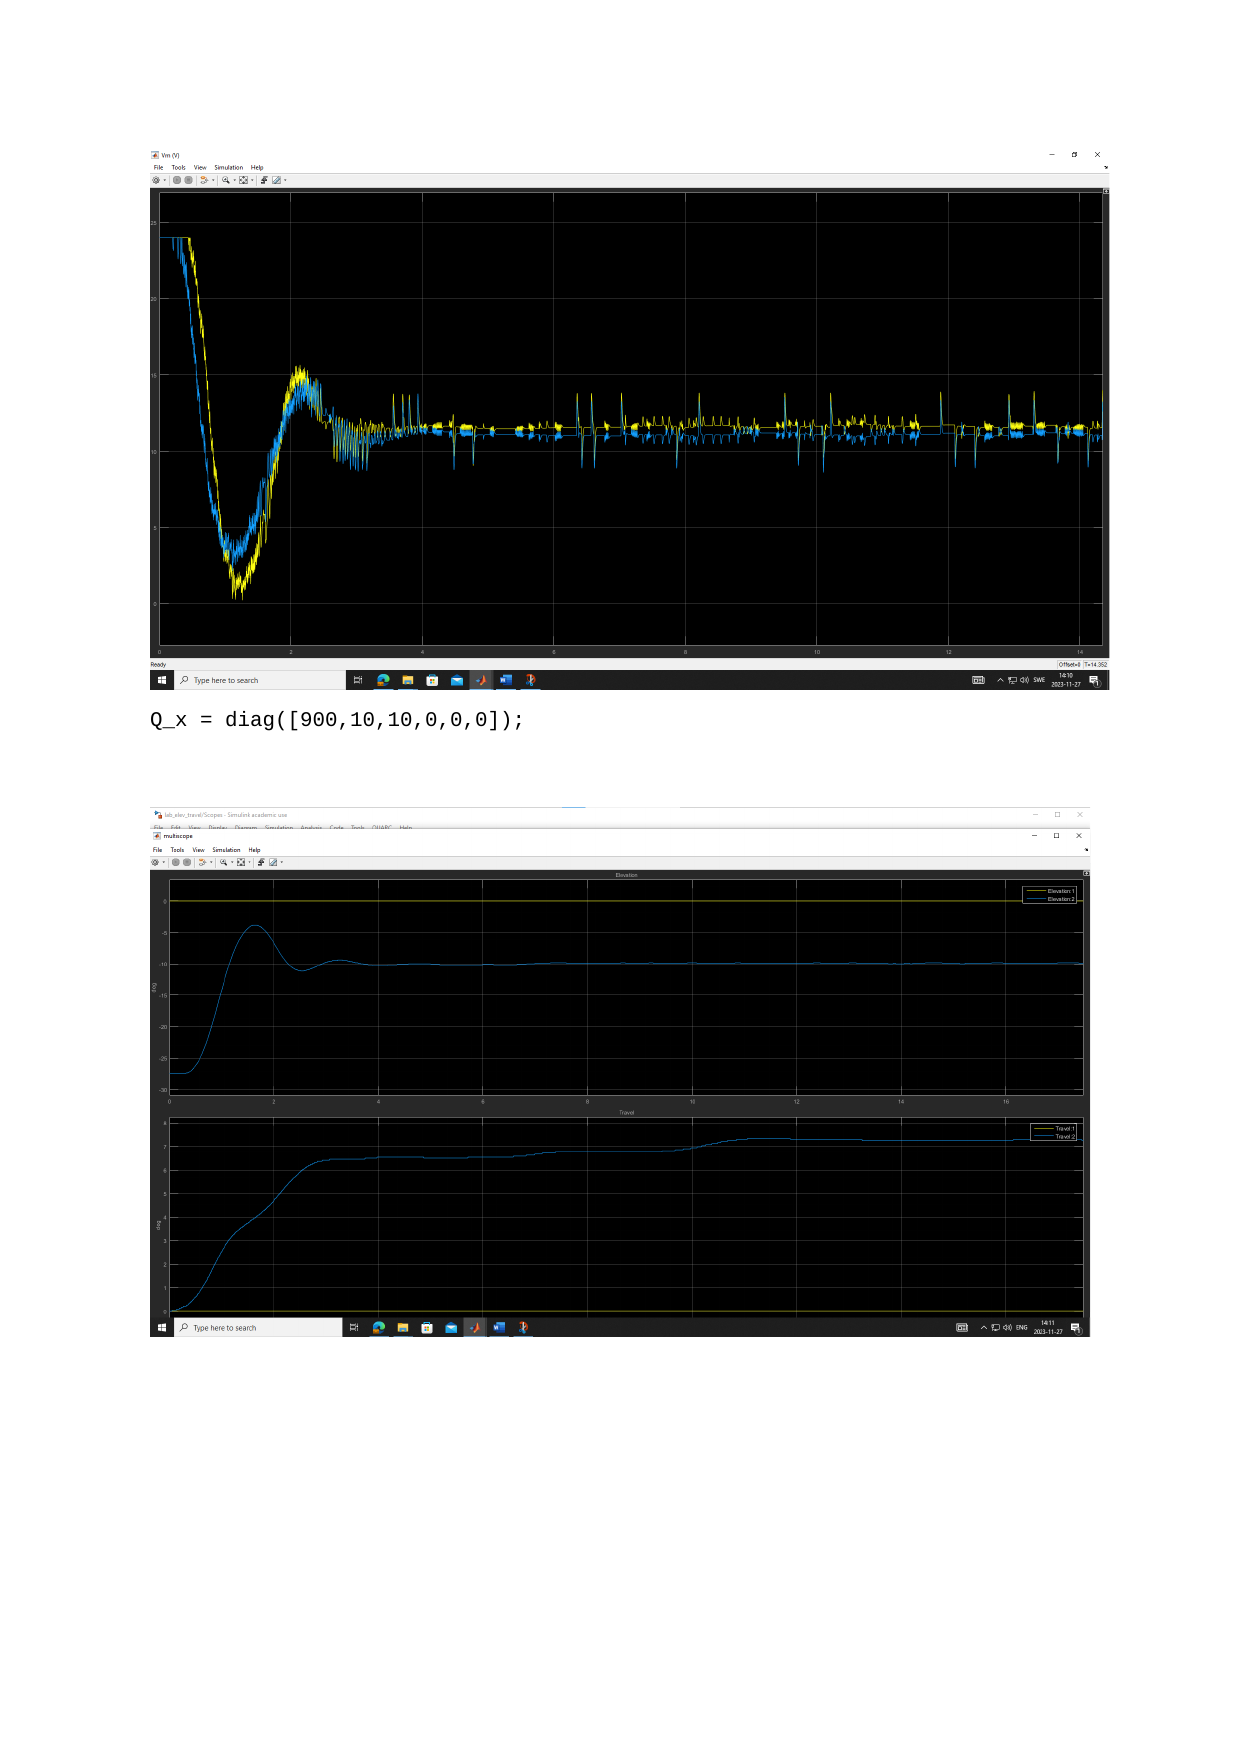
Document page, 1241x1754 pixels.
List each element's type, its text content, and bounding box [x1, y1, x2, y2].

picture [150, 807, 1091, 1337]
picture [150, 150, 1110, 690]
text Q_x = diag([900,10,10,0,0,0]); [150, 708, 1090, 732]
